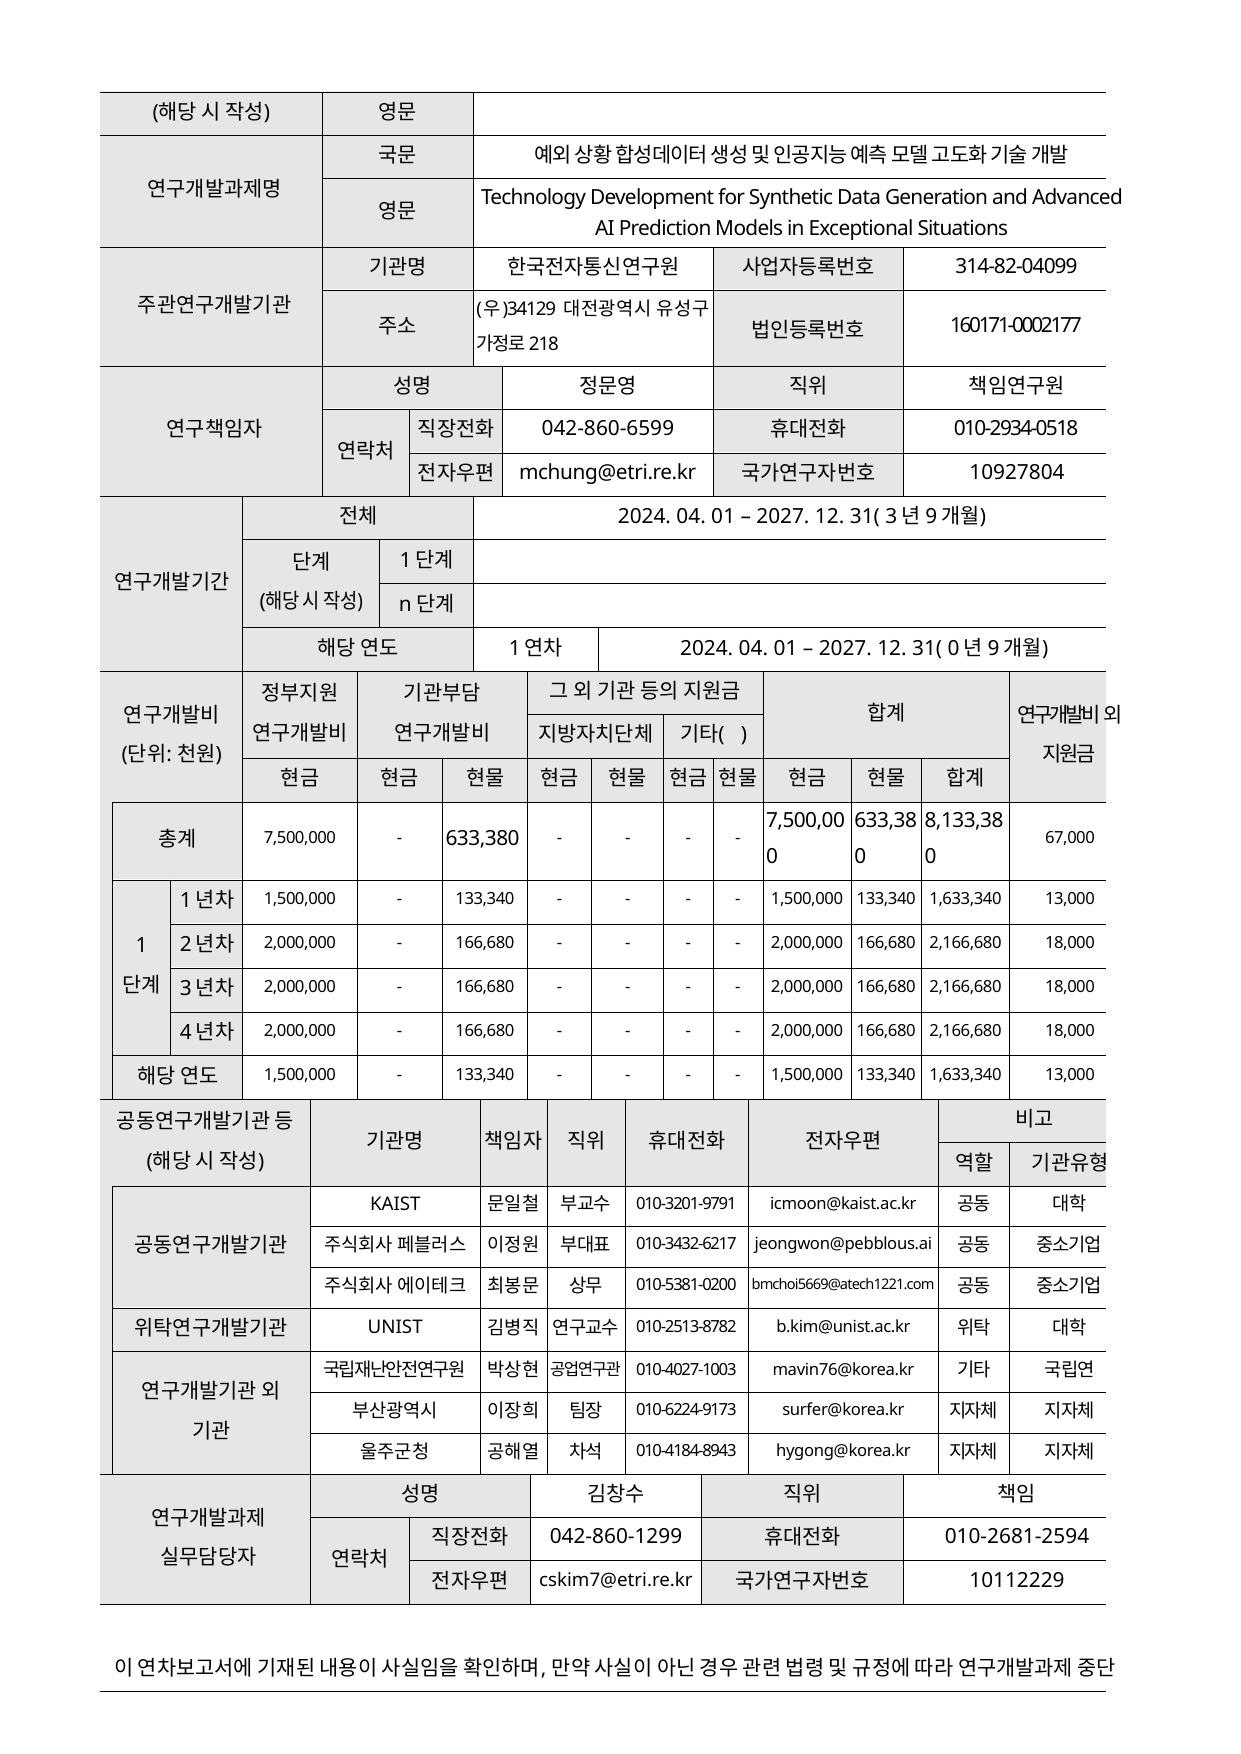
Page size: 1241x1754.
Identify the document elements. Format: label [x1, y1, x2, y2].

table_header [90, 89, 1106, 1695]
